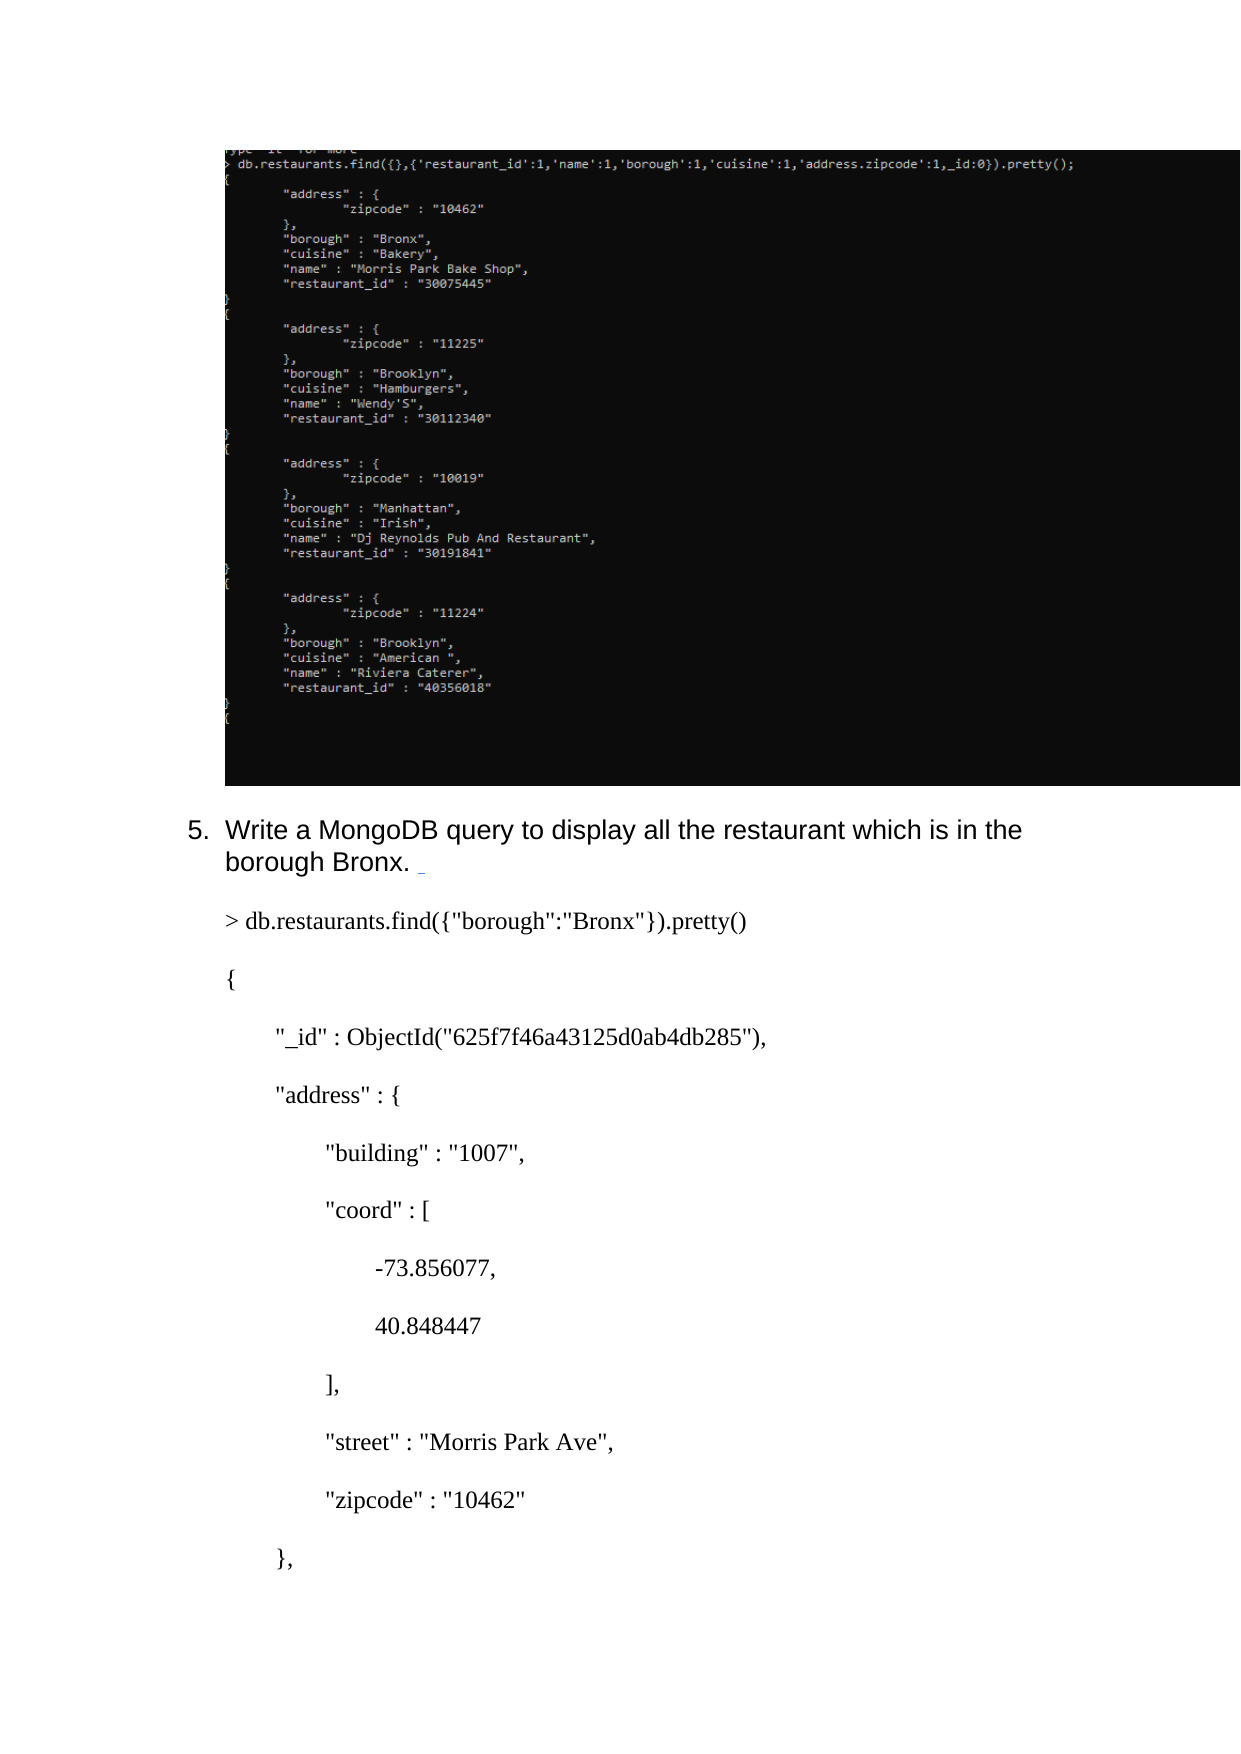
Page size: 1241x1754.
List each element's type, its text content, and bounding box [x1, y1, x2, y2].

text }, [225, 1543, 1090, 1572]
text "zipcode" : "10462" [225, 1485, 1090, 1514]
text "_id" : ObjectId("625f7f46a43125d0ab4db285"), [225, 1022, 1090, 1051]
list Write a MongoDB query to display all the restaurant which is in the borough Bronx. [187, 814, 1090, 877]
text ], [225, 1369, 1090, 1398]
text "street" : "Morris Park Ave", [225, 1427, 1090, 1456]
text "address" : { [225, 1080, 1090, 1108]
text "building" : "1007", [225, 1138, 1090, 1166]
text > db.restaurants.find({"borough":"Bronx"}).pretty() [225, 906, 1090, 935]
text "coord" : [ [225, 1196, 1090, 1224]
text -73.856077, [225, 1253, 1090, 1282]
text 40.848447 [225, 1311, 1090, 1340]
picture [225, 150, 1241, 786]
text { [225, 964, 1090, 993]
